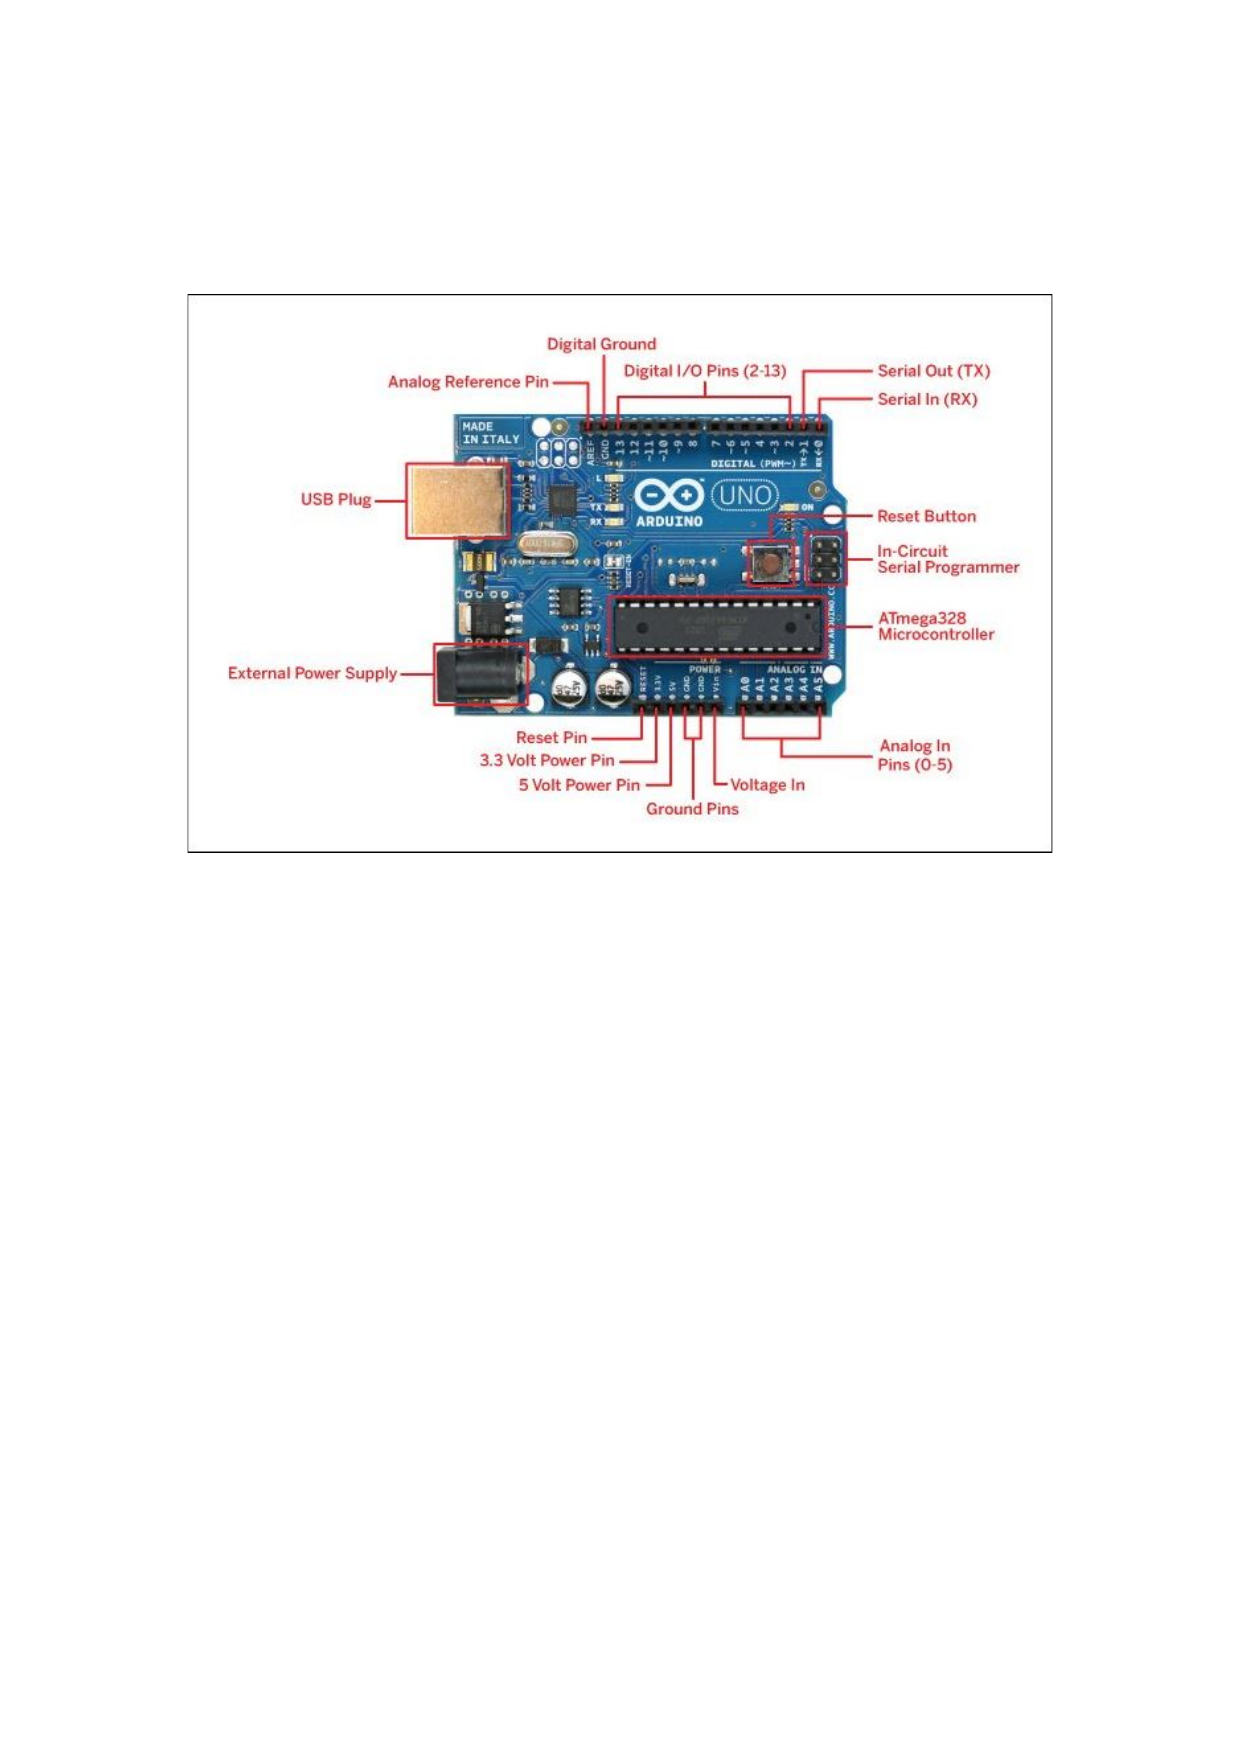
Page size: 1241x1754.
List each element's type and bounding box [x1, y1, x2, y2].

picture [187, 294, 1053, 853]
